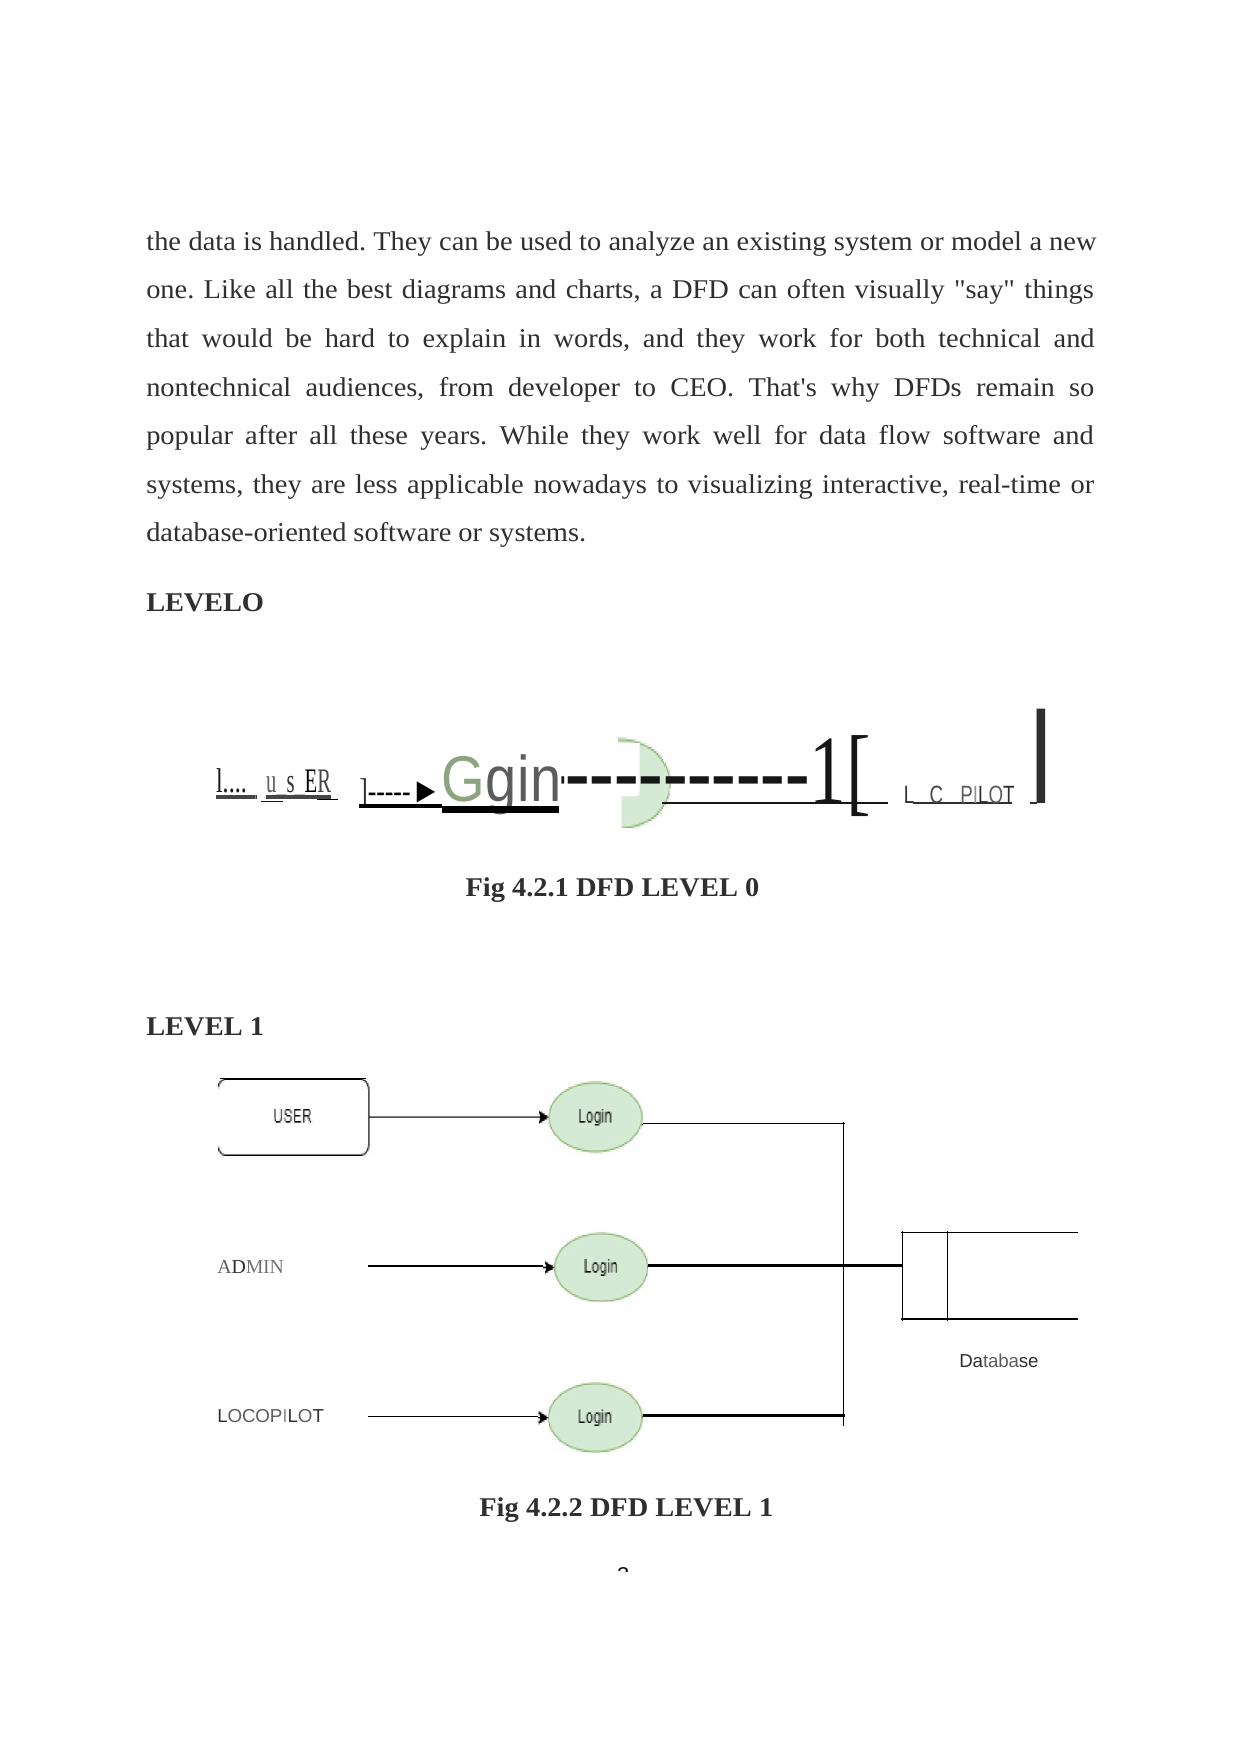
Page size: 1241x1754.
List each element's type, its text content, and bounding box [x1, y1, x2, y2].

text Fig 4.2.1 DFD LEVEL 0 [465, 871, 1171, 902]
subtitle LEVEL 1 [146, 1010, 1171, 1041]
subtitle LEVELO [146, 586, 331, 617]
text ]-----►Ggin-----------1[ L C PILOT l [359, 681, 1171, 831]
text the data is handled. They can be used to analyze an existing system or model a new one. Like all the best diagrams and charts, a DFD can often visually "say" things that would be hard to explain in words, and they work for both technical and nontechnical audiences, from developer to CEO. That's why DFDs remain so popular after all these years. While they work well for data flow software and systems, they are less applicable nowadays to visualizing interactive, real-time or database-oriented software or systems. [146, 225, 1096, 547]
text l.... u_s_ER [216, 761, 331, 800]
picture [543, 1231, 648, 1302]
text Fig 4.2.2 DFD LEVEL 1 [117, 1491, 1137, 1522]
picture [538, 1380, 643, 1453]
picture [218, 1078, 643, 1158]
